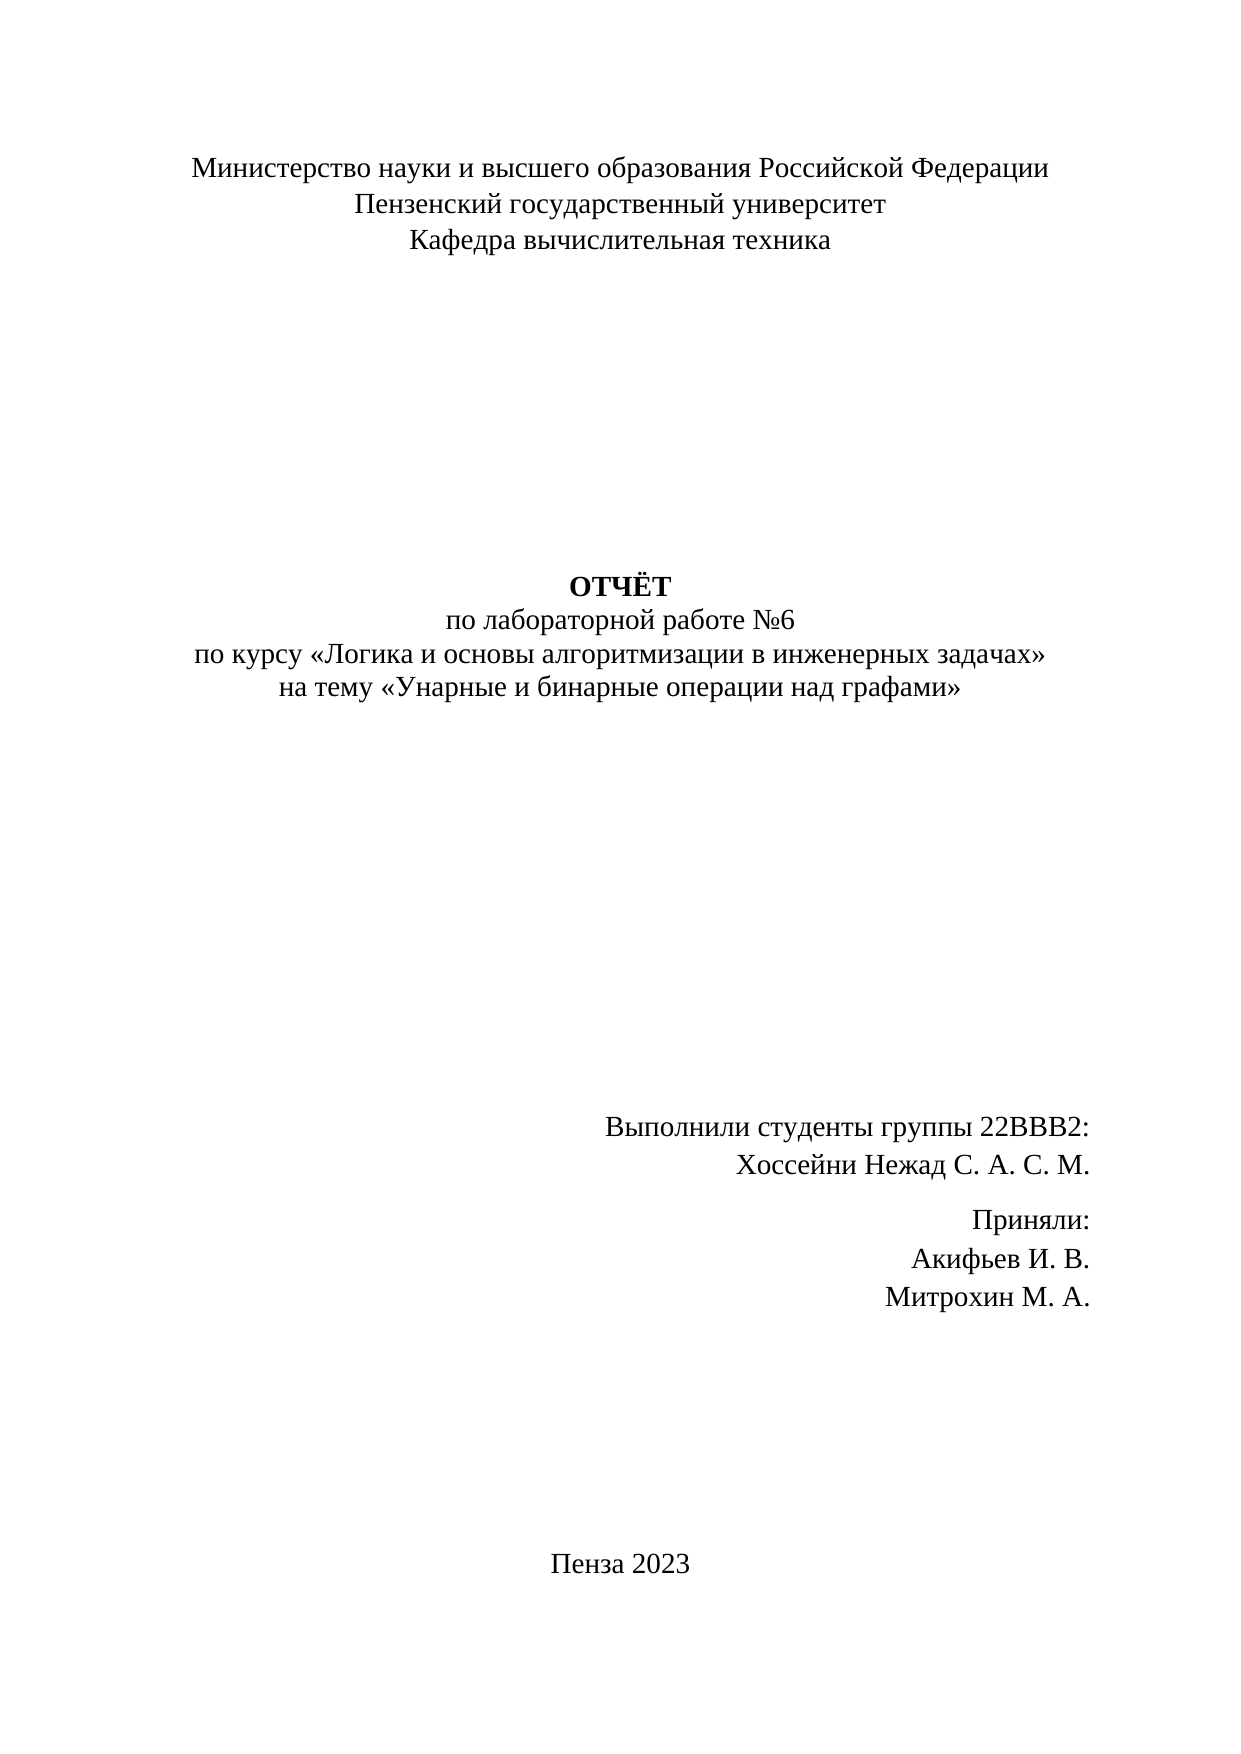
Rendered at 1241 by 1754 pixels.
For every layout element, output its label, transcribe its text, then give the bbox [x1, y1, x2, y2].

text Приняли: Акифьев И. В. Митрохин М. А. [150, 1202, 1090, 1313]
text Выполнили студенты группы 22ВВВ2: Хоссейни Нежад С. А. С. М. [150, 1109, 1090, 1181]
text Министерство науки и высшего образования Российской Федерации Пензенский государственный университет Кафедра вычислительная техника [150, 150, 1090, 286]
text ОТЧËТ по лабораторной работе №6 по курсу «Логика и основы алгоритмизации в инженерных задачах» на тему «Унарные и бинарные операции над графами» [150, 569, 1090, 732]
text Пенза 2023 [150, 1546, 1090, 1579]
